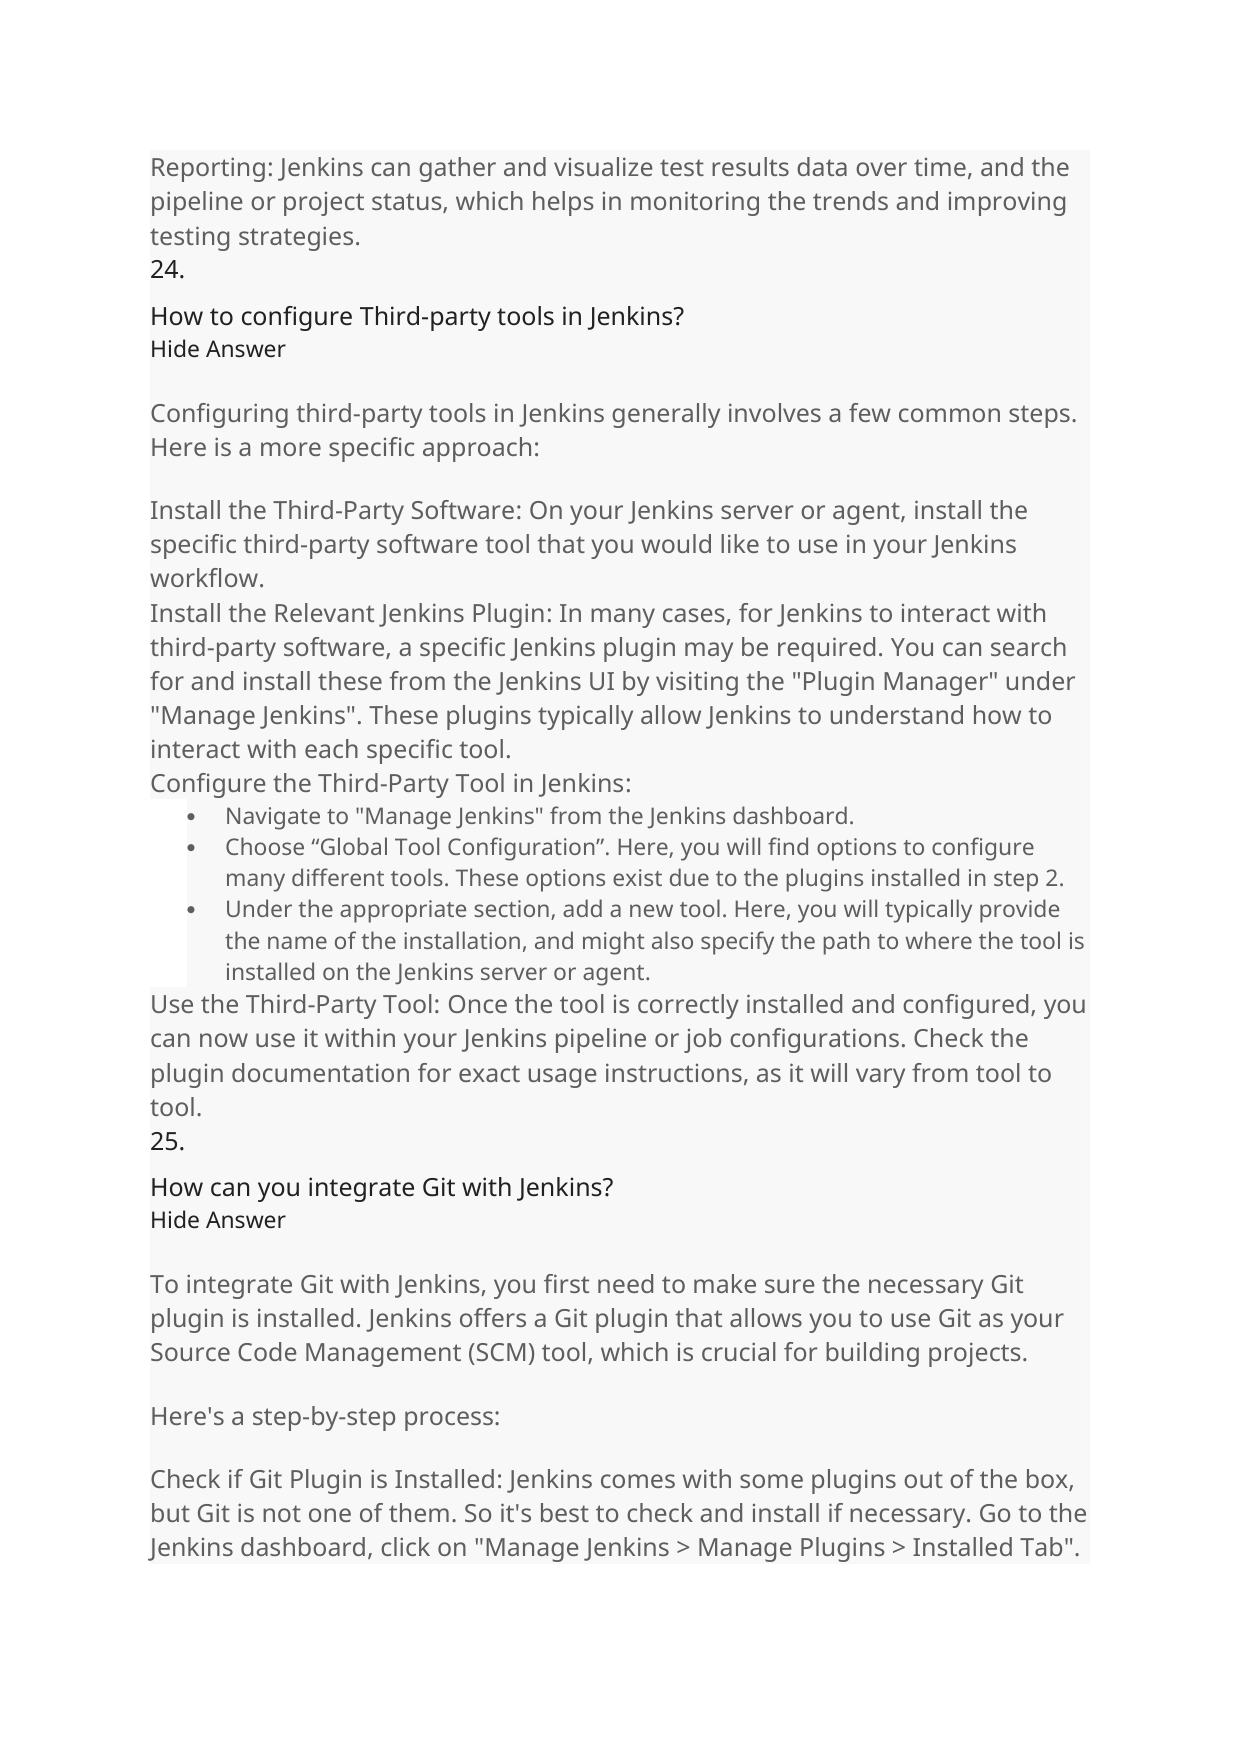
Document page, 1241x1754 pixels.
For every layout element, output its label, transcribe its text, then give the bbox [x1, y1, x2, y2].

list Choose “Global Tool Configuration”. Here, you will find options to configure many different tools. These options exist due to the plugins installed in step 2. [187, 831, 1090, 893]
text Use the Third-Party Tool: Once the tool is correctly installed and configured, you can now use it within your Jenkins pipeline or job configurations. Check the plugin documentation for exact usage instructions, as it will vary from tool to tool. [150, 987, 1090, 1123]
text Configuring third-party tools in Jenkins generally involves a few common steps. Here is a more specific approach: [150, 396, 1090, 464]
text How can you integrate Git with Jenkins? [150, 1170, 1090, 1204]
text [150, 1461, 1090, 1564]
text Install the Relevant Jenkins Plugin: In many cases, for Jenkins to interact with third-party software, a specific Jenkins plugin may be required. You can search for and install these from the Jenkins UI by visiting the "Plugin Manager" under "Manage Jenkins". These plugins typically allow Jenkins to understand how to interact with each specific tool. [150, 595, 1090, 766]
text Reporting: Jenkins can gather and visualize test results data over time, and the pipeline or project status, which helps in monitoring the trends and improving testing strategies. [150, 150, 1090, 252]
list Navigate to "Manage Jenkins" from the Jenkins dashboard. [187, 799, 1090, 831]
text Here's a step-by-step process: [150, 1398, 1090, 1432]
text To integrate Git with Jenkins, you first need to make sure the necessary Git plugin is installed. Jenkins offers a Git plugin that allows you to use Git as your Source Code Management (SCM) tool, which is crucial for building projects. [150, 1267, 1090, 1369]
text Hide Answer [150, 1204, 1090, 1235]
list Under the appropriate section, add a new tool. Here, you will typically provide the name of the installation, and might also specify the path to where the tool is installed on the Jenkins server or agent. [187, 893, 1090, 987]
subtitle 25. [150, 1123, 1090, 1157]
text How to configure Third-party tools in Jenkins? [150, 299, 1090, 333]
subtitle 24. [150, 252, 1090, 286]
text Hide Answer [150, 333, 1090, 364]
text Configure the Third-Party Tool in Jenkins: [150, 766, 1090, 799]
text Install the Third-Party Software: On your Jenkins server or agent, install the specific third-party software tool that you would like to use in your Jenkins workflow. [150, 493, 1090, 595]
